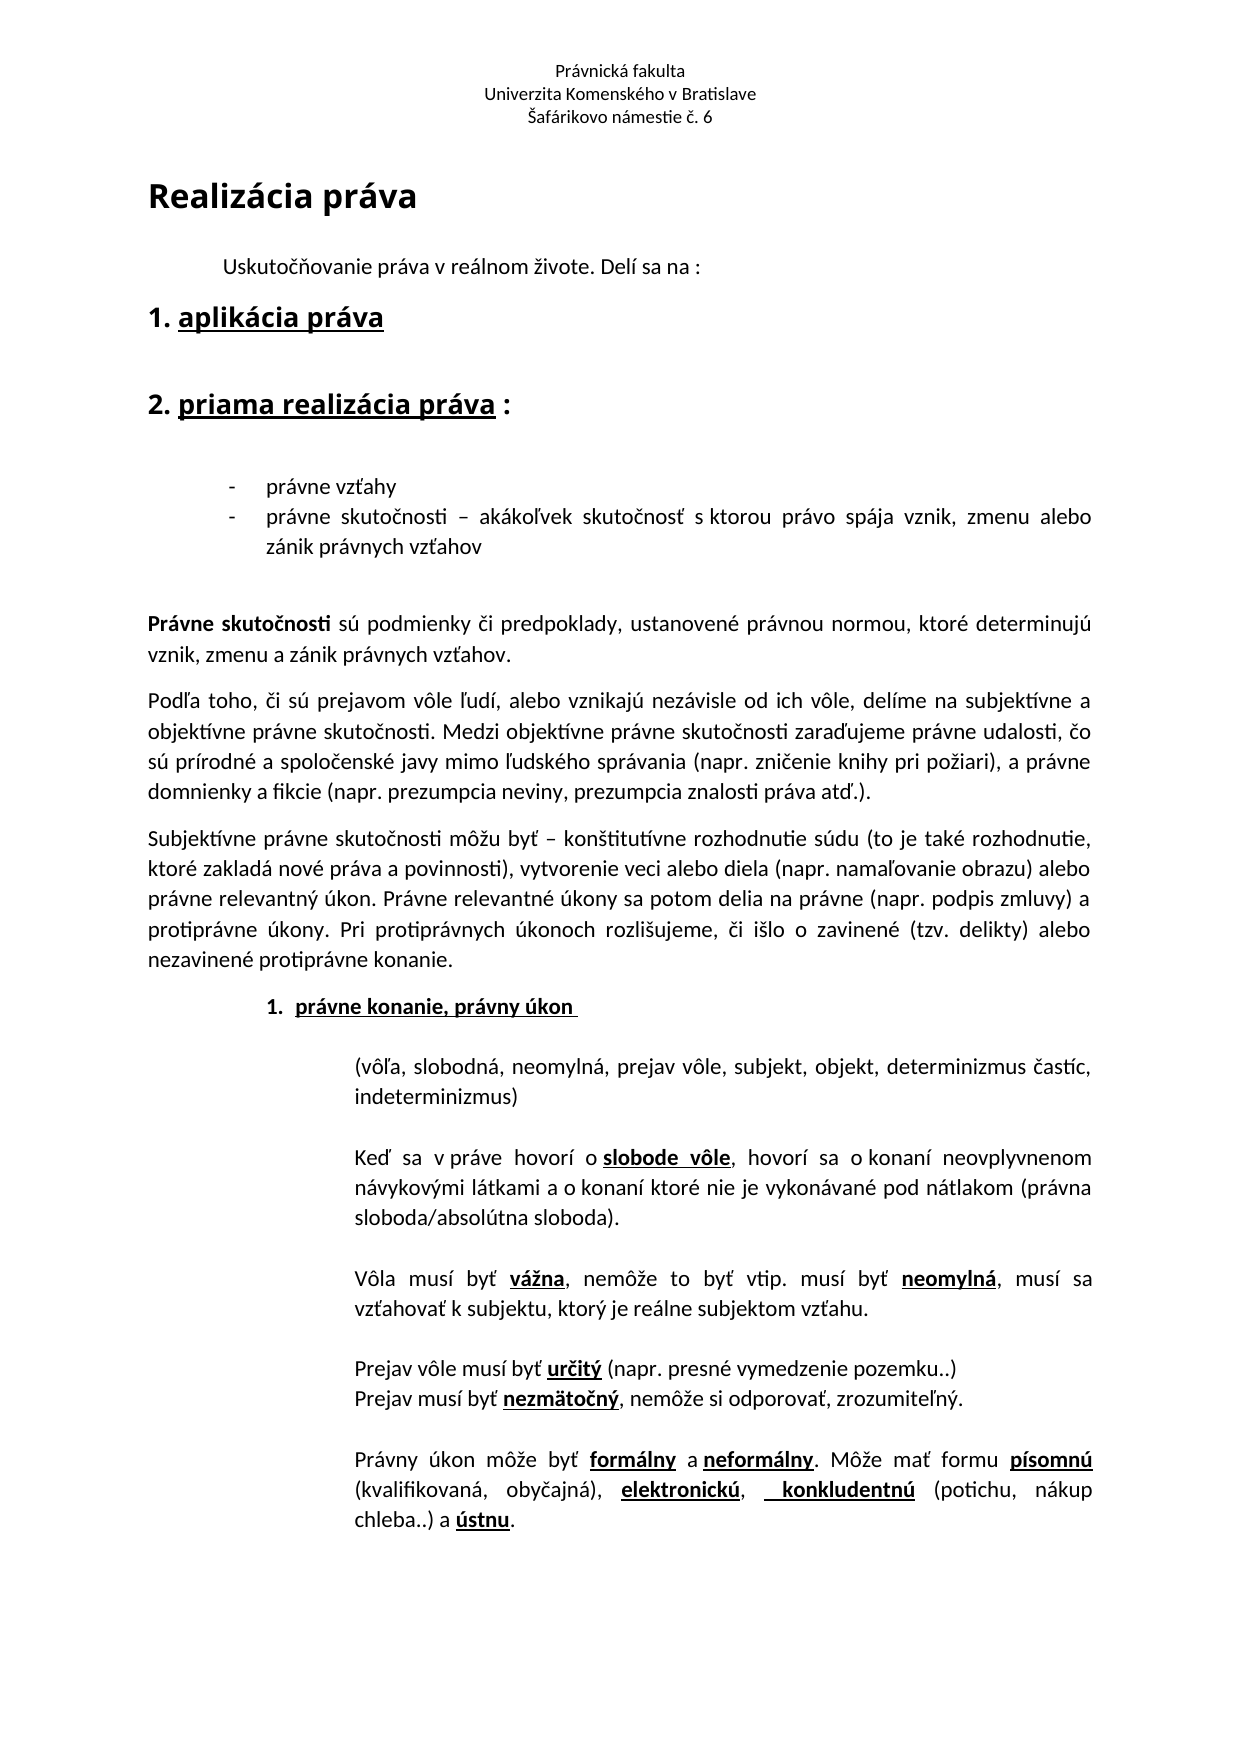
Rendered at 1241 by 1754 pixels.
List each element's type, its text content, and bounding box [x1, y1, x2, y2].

subtitle 1. aplikácia práva [148, 299, 1093, 336]
list Prejav vôle musí byť určitý (napr. presné vymedzenie pozemku..) [354, 1354, 1093, 1382]
text Subjektívne právne skutočnosti môžu byť – konštitutívne rozhodnutie súdu (to je také rozhodnutie, ktoré zakladá nové práva a povinnosti), vytvorenie veci alebo diela (napr. namaľovanie obrazu) alebo právne relevantný úkon. Právne relevantné úkony sa potom delia na právne (napr. podpis zmluvy) a protiprávne úkony. Pri protiprávnych úkonoch rozlišujeme, či išlo o zavinené (tzv. delikty) alebo nezavinené protiprávne konanie. [148, 824, 1093, 973]
list právne konanie, právny úkon [266, 992, 1093, 1020]
list právne skutočnosti – akákoľvek skutočnosť s ktorou právo spája vznik, zmenu alebo zánik právnych vzťahov [228, 502, 1093, 560]
list Uskutočňovanie práva v reálnom živote. Delí sa na : [223, 252, 1093, 280]
list (vôľa, slobodná, neomylná, prejav vôle, subjekt, objekt, determinizmus častíc, indeterminizmus) [354, 1052, 1093, 1110]
list Prejav musí byť nezmätočný, nemôže si odporovať, zrozumiteľný. [354, 1384, 1093, 1412]
list Keď sa v práve hovorí o slobode vôle, hovorí sa o konaní neovplyvnenom návykovými látkami a o konaní ktoré nie je vykonávané pod nátlakom (právna sloboda/absolútna sloboda). [354, 1143, 1093, 1231]
list Vôla musí byť vážna, nemôže to byť vtip. musí byť neomylná, musí sa vzťahovať k subjektu, ktorý je reálne subjektom vzťahu. [354, 1264, 1093, 1322]
list právne vzťahy [228, 472, 1093, 500]
text Právne skutočnosti sú podmienky či predpoklady, ustanovené právnou normou, ktoré determinujú vznik, zmenu a zánik právnych vzťahov. [148, 609, 1093, 668]
subtitle 2. priama realizácia práva : [148, 385, 1093, 422]
subtitle Realizácia práva [148, 173, 1093, 218]
text Podľa toho, či sú prejavom vôle ľudí, alebo vznikajú nezávisle od ich vôle, delíme na subjektívne a objektívne právne skutočnosti. Medzi objektívne právne skutočnosti zaraďujeme právne udalosti, čo sú prírodné a spoločenské javy mimo ľudského správania (napr. zničenie knihy pri požiari), a právne domnienky a fikcie (napr. prezumpcia neviny, prezumpcia znalosti práva atď.). [148, 687, 1093, 805]
list Právny úkon môže byť formálny a neformálny. Môže mať formu písomnú (kvalifikovaná, obyčajná), elektronickú, konkludentnú (potichu, nákup chleba..) a ústnu. [354, 1445, 1093, 1533]
